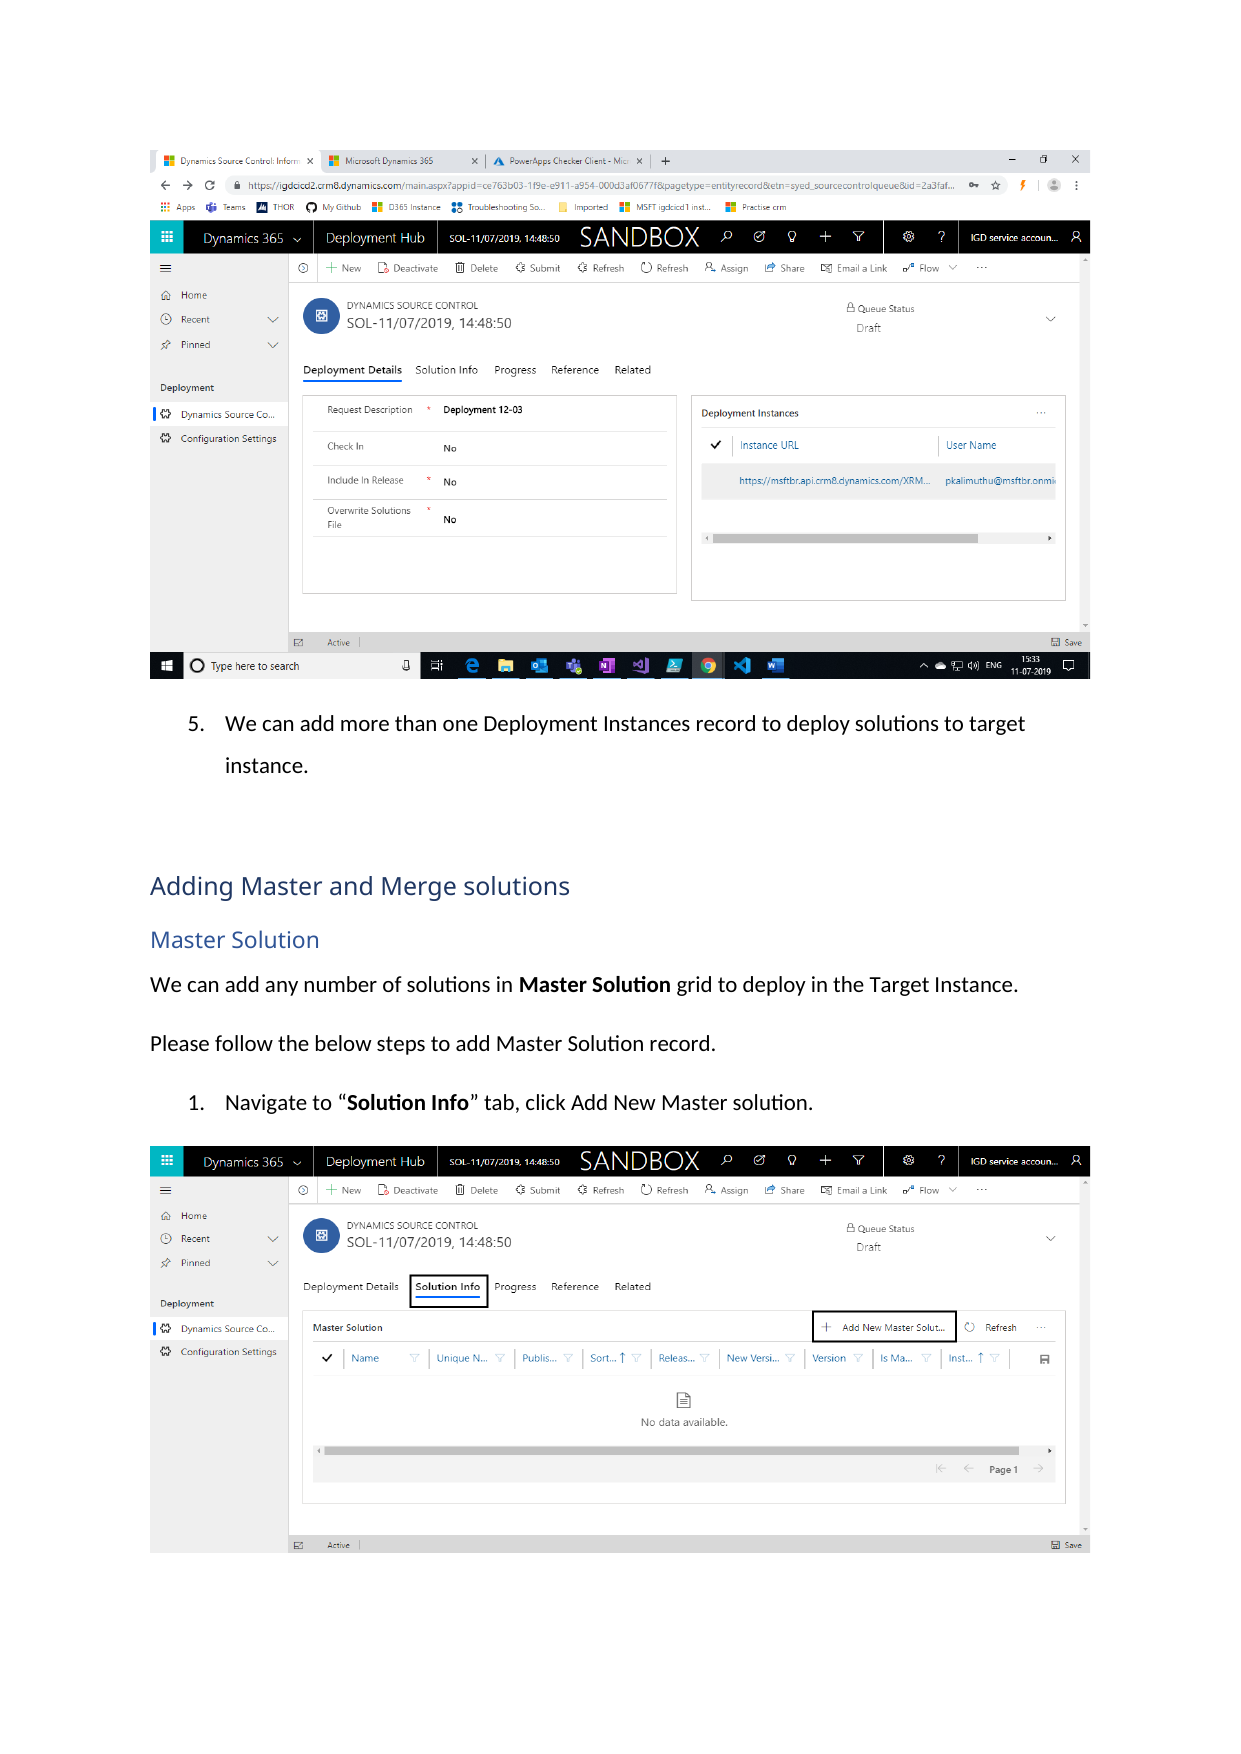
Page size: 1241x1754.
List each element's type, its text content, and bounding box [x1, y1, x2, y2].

list We can add more than one Deployment Instances record to deploy solutions to target instance. [187, 709, 1090, 779]
picture [150, 150, 1091, 679]
subtitle Adding Master and Merge solutions [150, 868, 1090, 903]
subtitle Master Solution [150, 924, 1090, 955]
text We can add any number of solutions in Master Solution grid to deploy in the Target Instance. [150, 971, 1090, 999]
picture [150, 1146, 1091, 1553]
text Please follow the below steps to add Master Solution record. [150, 1029, 1090, 1057]
list Navigate to “Solution Info” tab, click Add New Master solution. [187, 1088, 1090, 1116]
